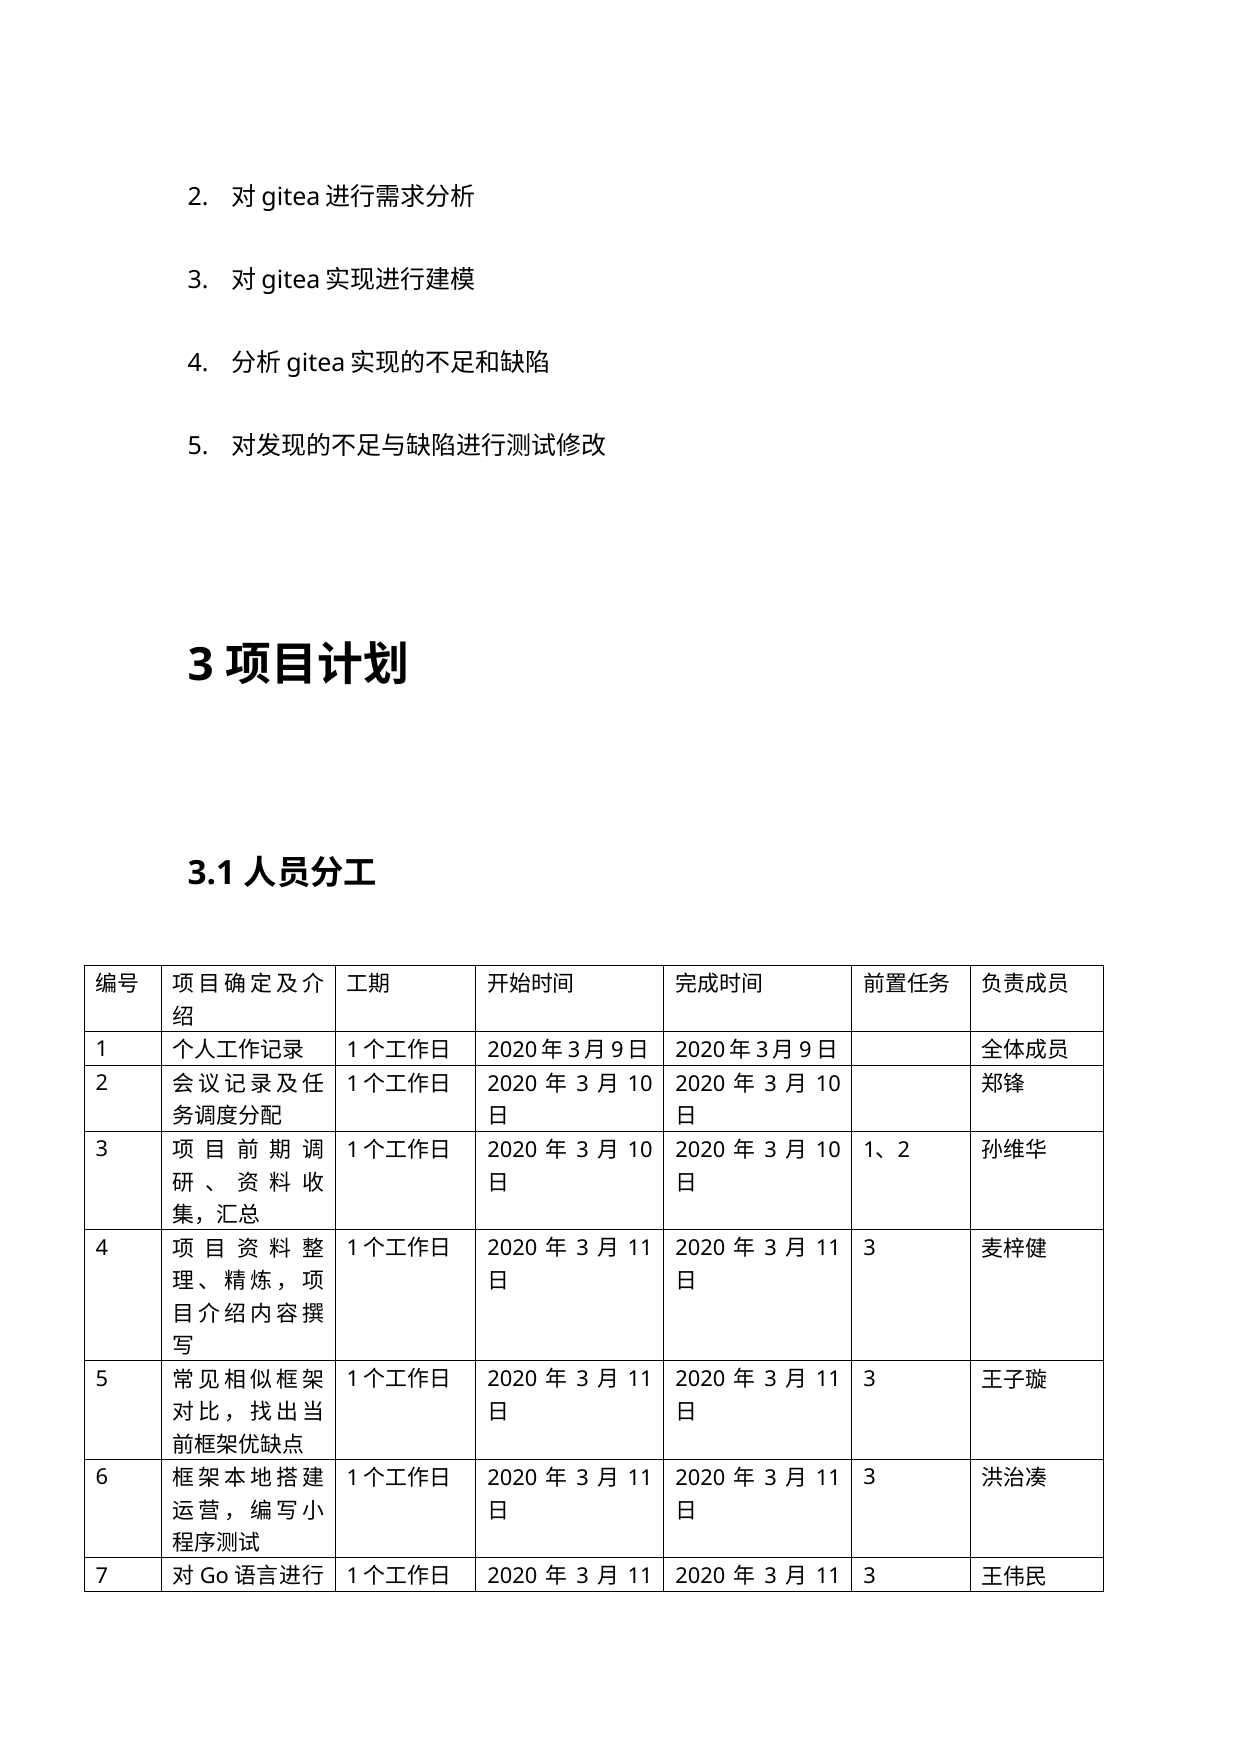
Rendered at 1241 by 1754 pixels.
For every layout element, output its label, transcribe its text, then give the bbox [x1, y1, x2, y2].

table_cell 2020年3月11日 [664, 1558, 851, 1591]
table_cell 2020年3月11日 [476, 1230, 663, 1360]
subtitle 3.1 人员分工 [187, 837, 1053, 902]
table_cell 1个工作日 [336, 1032, 475, 1064]
list 分析gitea实现的不足和缺陷 [187, 328, 1053, 393]
table_cell 2020年3月9日 [476, 1032, 663, 1064]
table_cell 1个工作日 [336, 1132, 475, 1229]
table_cell 项目前期调研、资料收集，汇总 [162, 1132, 335, 1229]
table_cell 框架本地搭建运营，编写小程序测试 [162, 1460, 335, 1557]
list 对gitea实现进行建模 [187, 245, 1053, 310]
table_cell [852, 1032, 970, 1064]
table_cell 孙维华 [971, 1132, 1103, 1229]
table_cell 2020年3月10日 [664, 1132, 851, 1229]
table_cell 2020年3月11日 [664, 1230, 851, 1360]
table_cell 1个工作日 [336, 1361, 475, 1459]
table_cell 2020年3月10日 [476, 1066, 663, 1131]
table_cell 项目资料整理、精炼，项目介绍内容撰写 [162, 1230, 335, 1360]
table_header 开始时间 [476, 966, 663, 1031]
table_header 项目确定及介绍 [162, 966, 335, 1031]
table_cell 1 [85, 1032, 161, 1064]
subtitle 3 项目计划 [187, 612, 1053, 709]
table_cell 2020年3月11日 [476, 1558, 663, 1591]
table_cell 1个工作日 [336, 1230, 475, 1360]
table_cell 3 [852, 1558, 970, 1591]
table_cell 4 [85, 1230, 161, 1360]
table_header 前置任务 [852, 966, 970, 1031]
table_cell 王子璇 [971, 1361, 1103, 1459]
table_cell 麦梓健 [971, 1230, 1103, 1360]
table_cell 2 [85, 1066, 161, 1131]
table_cell 1、2 [852, 1132, 970, 1229]
table_cell 3 [852, 1230, 970, 1360]
table_cell 洪治凑 [971, 1460, 1103, 1557]
table_cell 7 [85, 1558, 161, 1591]
table_cell 郑锋 [971, 1066, 1103, 1131]
table_cell 2020年3月9日 [664, 1032, 851, 1064]
table_cell 1个工作日 [336, 1066, 475, 1131]
table_cell 3 [852, 1460, 970, 1557]
list 对发现的不足与缺陷进行测试修改 [187, 411, 1053, 476]
table_cell 2020年3月11日 [664, 1361, 851, 1459]
table_header 编号 [85, 966, 161, 1031]
table_cell 2020年3月10日 [664, 1066, 851, 1131]
table_cell 2020年3月11日 [476, 1460, 663, 1557]
table_header 完成时间 [664, 966, 851, 1031]
table_cell 2020年3月11日 [476, 1361, 663, 1459]
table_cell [162, 1558, 335, 1591]
table_cell 3 [852, 1361, 970, 1459]
table_cell 个人工作记录 [162, 1032, 335, 1064]
table_header 工期 [336, 966, 475, 1031]
table_cell 5 [85, 1361, 161, 1459]
table_cell 1个工作日 [336, 1460, 475, 1557]
table_cell 常见相似框架对比，找出当前框架优缺点 [162, 1361, 335, 1459]
table_header 负责成员 [971, 966, 1103, 1031]
table_cell 3 [85, 1132, 161, 1229]
table_cell [852, 1066, 970, 1131]
table_cell 全体成员 [971, 1032, 1103, 1064]
table_cell 1个工作日 [336, 1558, 475, 1591]
list 对gitea进行需求分析 [187, 162, 1053, 227]
table_cell 王伟民 [971, 1558, 1103, 1591]
table_cell 会议记录及任务调度分配 [162, 1066, 335, 1131]
table_cell 2020年3月11日 [664, 1460, 851, 1557]
table_cell 6 [85, 1460, 161, 1557]
table_cell 2020年3月10日 [476, 1132, 663, 1229]
